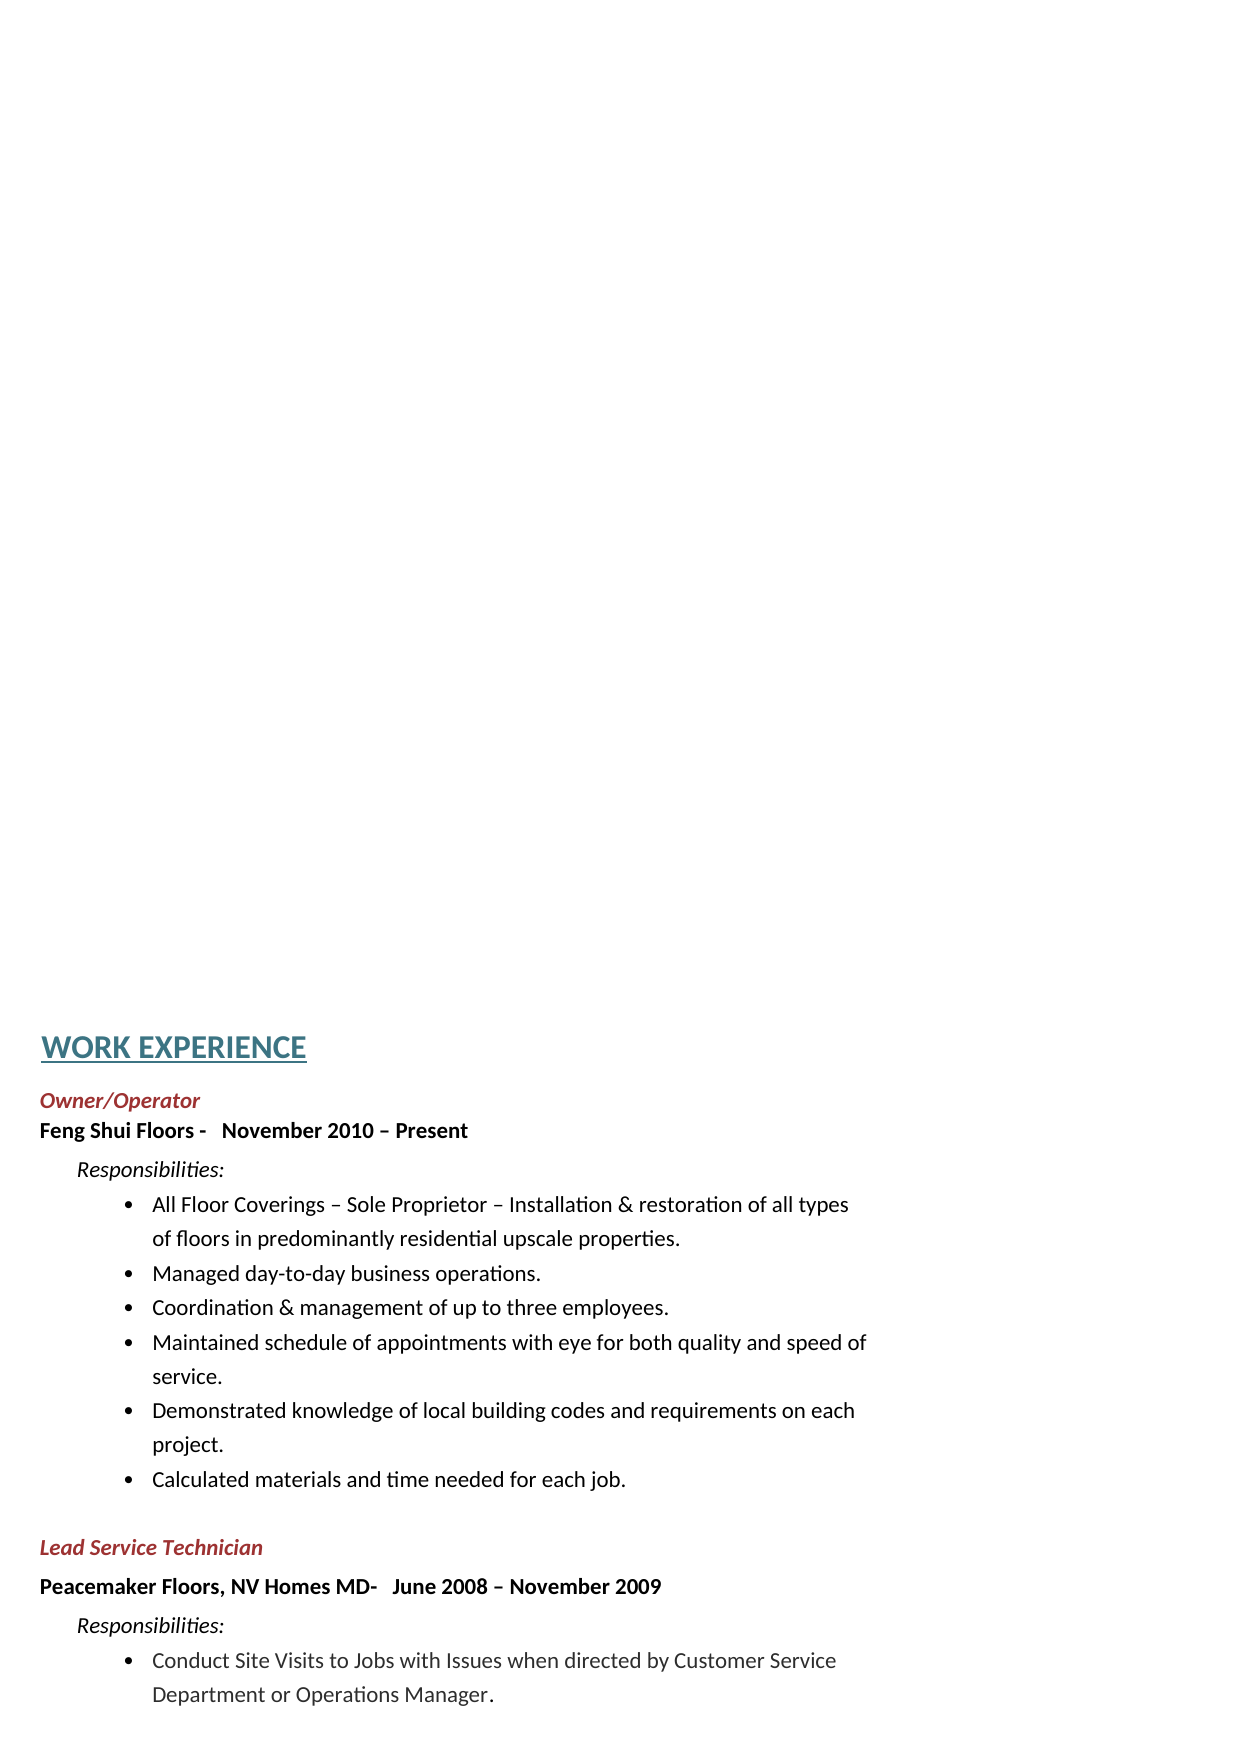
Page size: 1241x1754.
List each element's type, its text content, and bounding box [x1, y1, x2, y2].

list Demonstrated knowledge of local building codes and requirements on each project. [125, 1396, 873, 1458]
subtitle WORK EXPERIENCE [41, 1026, 873, 1067]
list Managed day-to-day business operations. [125, 1259, 873, 1287]
text Peacemaker Floors, NV Homes MD- June 2008 – November 2009 [39, 1572, 873, 1600]
list Calculated materials and time needed for each job. [125, 1465, 873, 1493]
text Responsibilities: [77, 1155, 873, 1183]
list Coordination & management of up to three employees. [125, 1293, 873, 1321]
subtitle Owner/Operator [39, 1086, 873, 1114]
text Feng Shui Floors - November 2010 – Present [39, 1116, 873, 1144]
list Conduct Site Visits to Jobs with Issues when directed by Customer Service Department or Operations Manager. [125, 1646, 873, 1708]
list All Floor Coverings – Sole Proprietor – Installation & restoration of all types of floors in predominantly residential upscale properties. [125, 1190, 873, 1252]
text Lead Service Technician [39, 1533, 873, 1561]
text Responsibilities: [77, 1611, 873, 1639]
list Maintained schedule of appointments with eye for both quality and speed of service. [125, 1328, 873, 1390]
